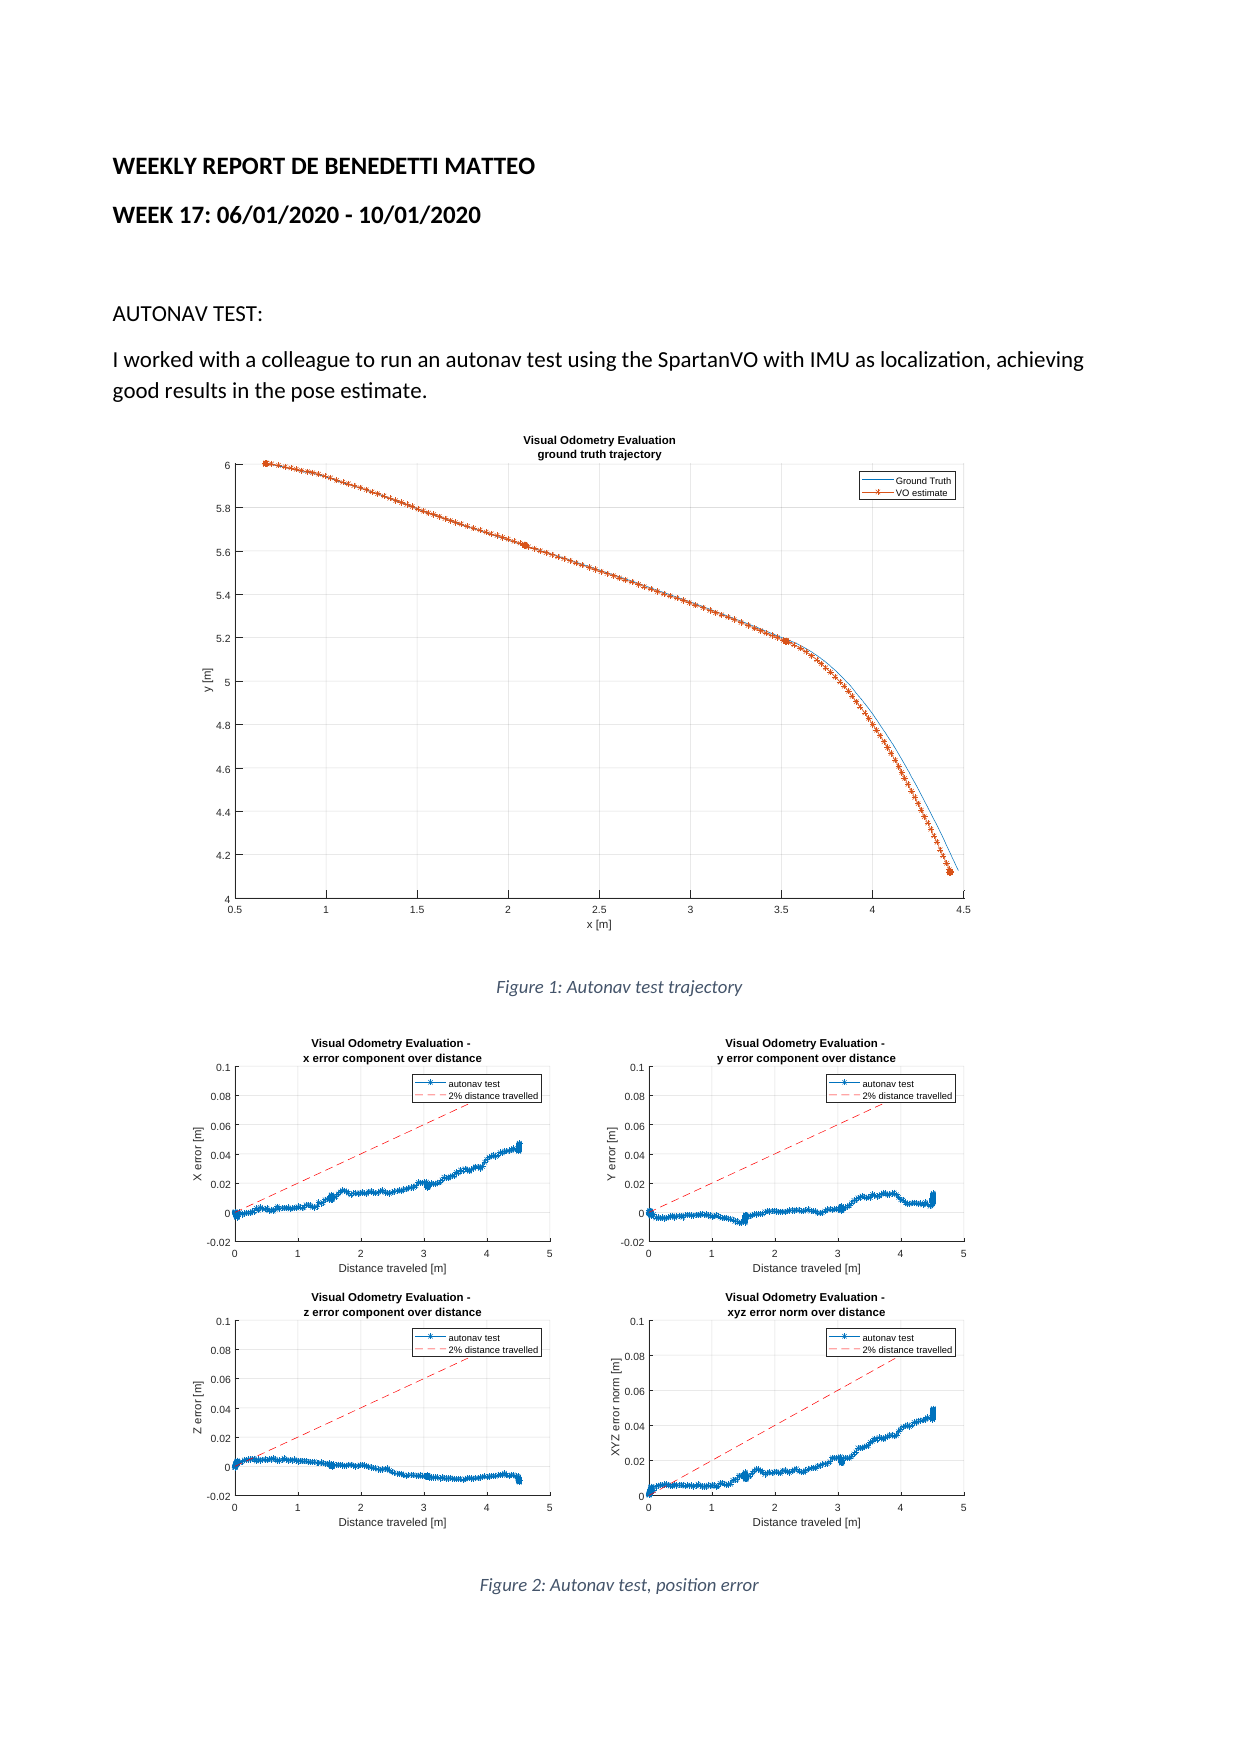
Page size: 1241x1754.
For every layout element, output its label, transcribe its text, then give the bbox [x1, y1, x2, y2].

text WEEKLY REPORT DE BENEDETTI MATTEO [112, 150, 1128, 181]
text AUTONAV TEST: [112, 299, 1128, 327]
text WEEK 17: 06/01/2020 - 10/01/2020 [112, 199, 1128, 230]
text Figure 2: Autonav test, position error [112, 1573, 1128, 1596]
text I worked with a colleague to run an autonav test using the SpartanVO with IMU as localization, achieving good results in the pose estimate. [112, 346, 1128, 404]
text Figure 1: Autonav test trajectory [112, 975, 1128, 998]
